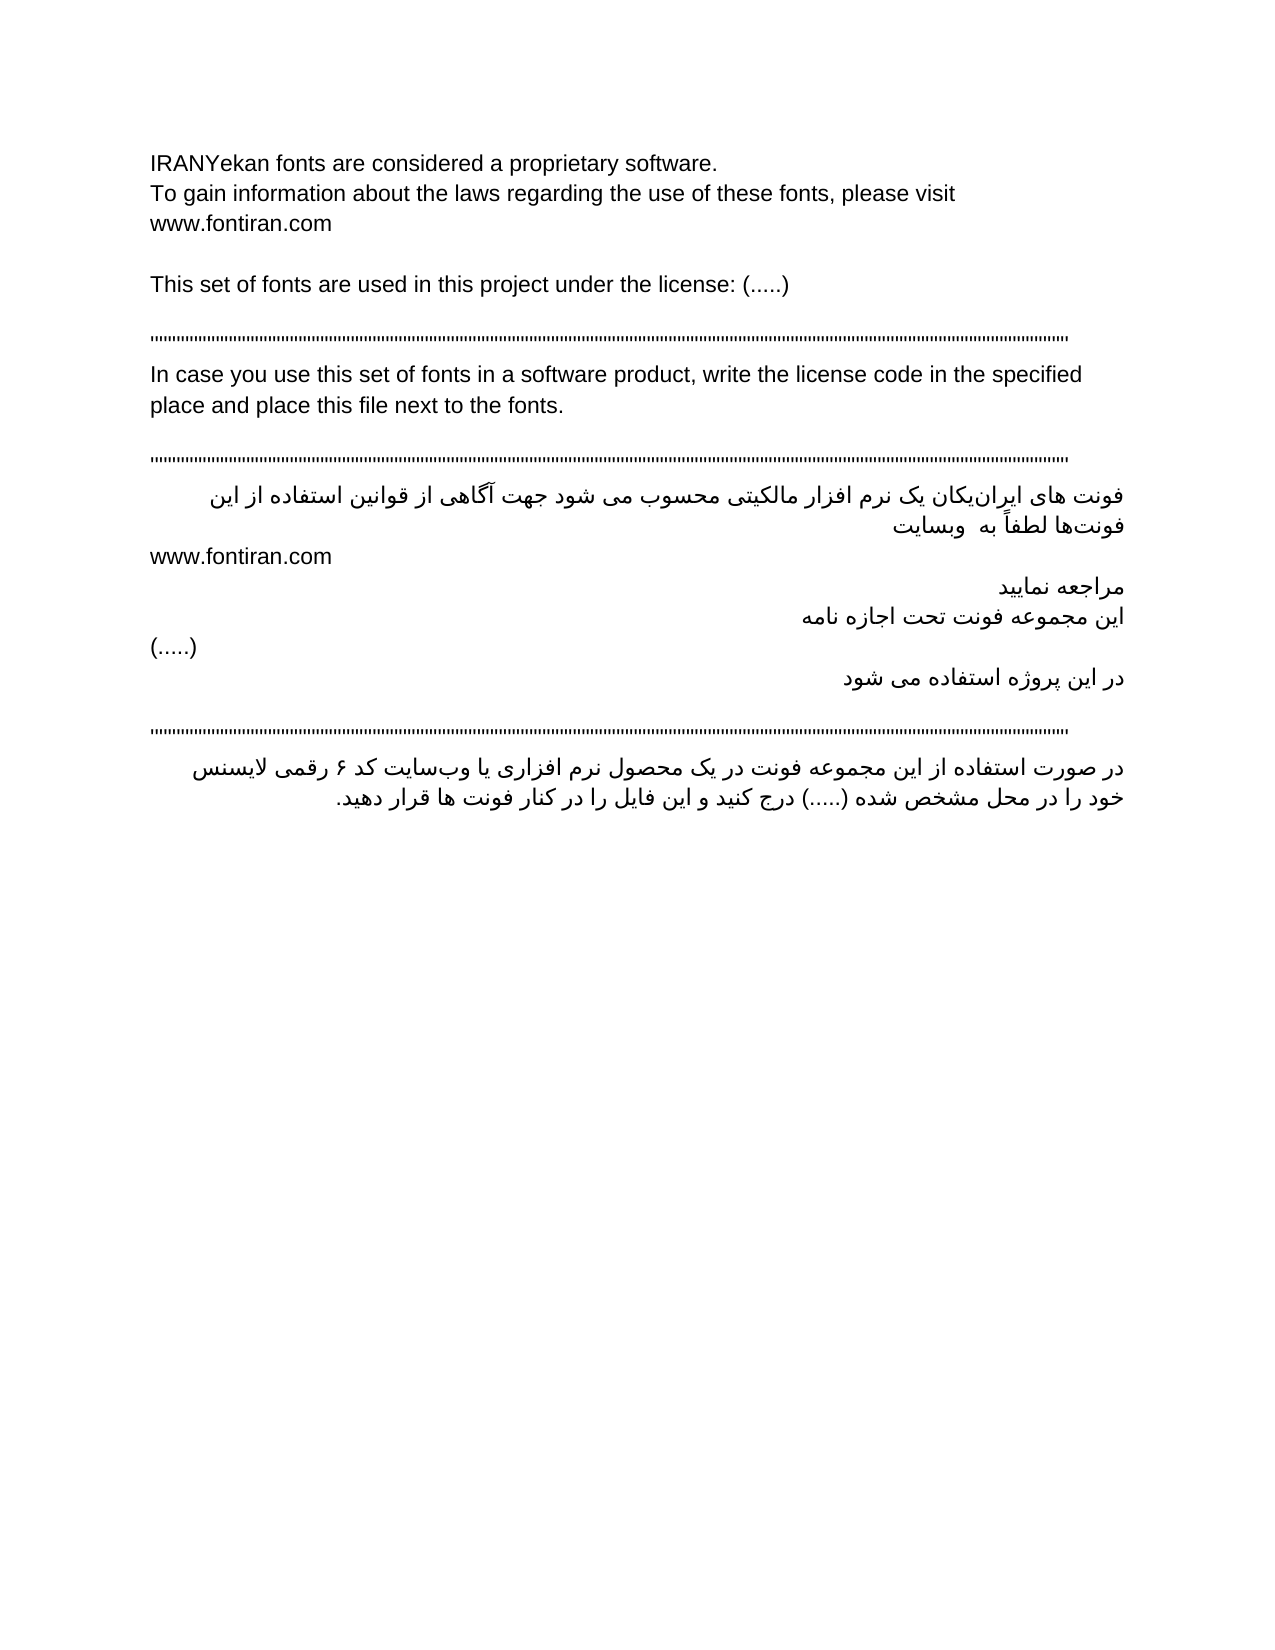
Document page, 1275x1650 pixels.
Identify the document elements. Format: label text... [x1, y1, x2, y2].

text فونت های ايران‌یکان يک نرم افزار مالکيتی محسوب می شود جهت آگاهی از قوانين استفاده از اين فونت‌ها لطفاً به وبسايت [150, 482, 1125, 539]
text ''''''''''''''''''''''''''''''''''''''''''''''''''''''''''''''''''''''''''''''''''''''''''''''''''''''''''''''''''''''''''''''''''''''''''''''''''''''''''''''''''''''''''''''''''''''''''''''''''''''''''''''''''' [150, 331, 1125, 358]
text To gain information about the laws regarding the use of these fonts, please visit www.fontiran.com [150, 180, 1125, 237]
text در اين پروژه استفاده می شود [150, 663, 1125, 690]
text This set of fonts are used in this project under the license: (.....) [150, 271, 1125, 297]
text IRANYekan fonts are considered a proprietary software. [150, 150, 1125, 176]
text www.fontiran.com [150, 543, 1125, 569]
text مراجعه نماييد [150, 573, 1125, 599]
text (.....) [150, 633, 1125, 660]
text ''''''''''''''''''''''''''''''''''''''''''''''''''''''''''''''''''''''''''''''''''''''''''''''''''''''''''''''''''''''''''''''''''''''''''''''''''''''''''''''''''''''''''''''''''''''''''''''''''''''''''''''''''' [150, 724, 1125, 750]
text In case you use this set of fonts in a software product, write the license code in the specified place and place this file next to the fonts. [150, 361, 1125, 418]
text ''''''''''''''''''''''''''''''''''''''''''''''''''''''''''''''''''''''''''''''''''''''''''''''''''''''''''''''''''''''''''''''''''''''''''''''''''''''''''''''''''''''''''''''''''''''''''''''''''''''''''''''''''' [150, 452, 1125, 478]
text اين مجموعه فونت تحت اجازه نامه [150, 603, 1125, 629]
text در صورت استفاده از این مجموعه فونت در یک محصول نرم افزاری‌ یا وب‌سایت کد ۶ رقمی لایسنس خود را در محل مشخص شده (.....) درج کنید و این فایل را در کنار فونت ها قرار دهید. [150, 754, 1125, 811]
